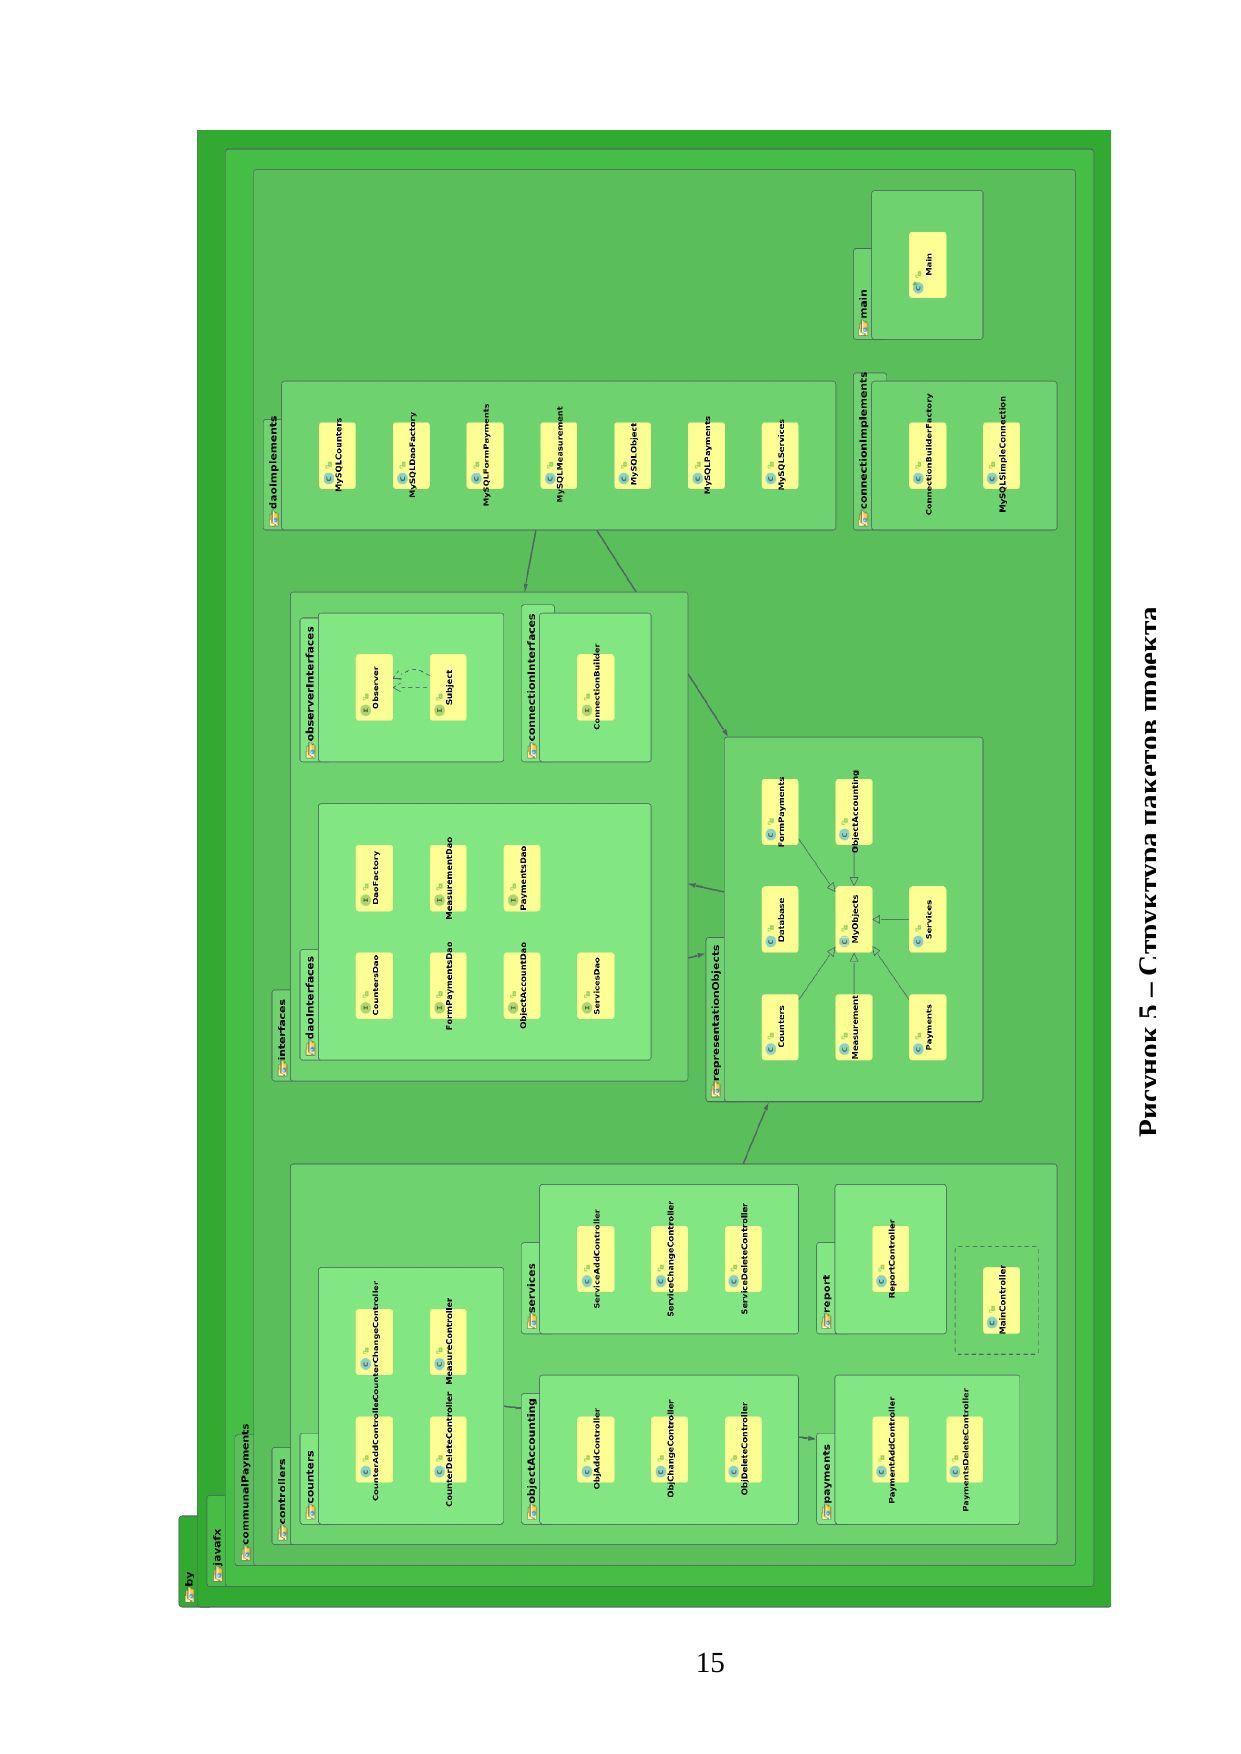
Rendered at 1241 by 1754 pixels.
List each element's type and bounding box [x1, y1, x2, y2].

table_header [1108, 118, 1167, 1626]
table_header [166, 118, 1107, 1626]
picture [177, 130, 1112, 1609]
